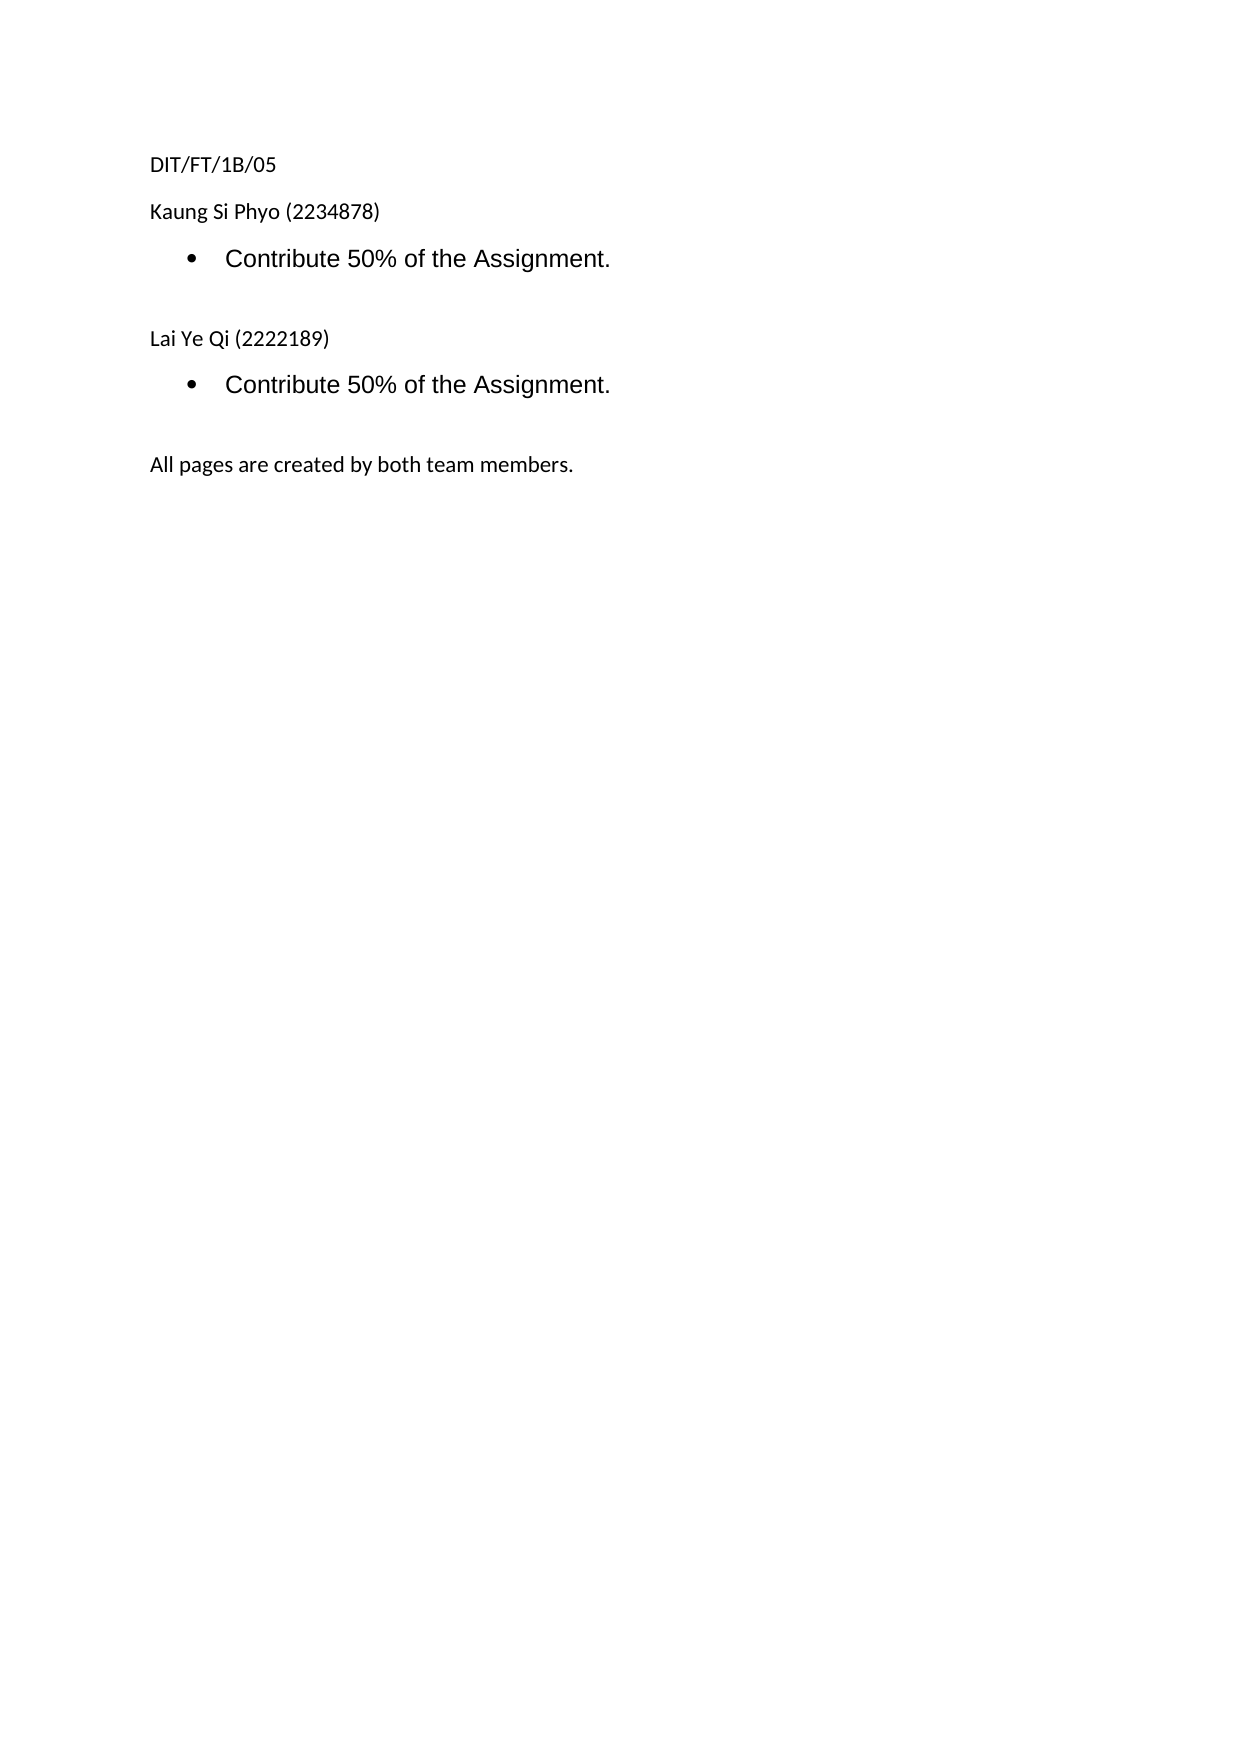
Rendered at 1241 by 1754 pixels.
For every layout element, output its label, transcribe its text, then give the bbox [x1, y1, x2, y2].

text Lai Ye Qi (2222189) [150, 324, 1090, 352]
text Kaung Si Phyo (2234878) [150, 197, 1090, 225]
text All pages are created by both team members. [150, 450, 1090, 478]
list Contribute 50% of the Assignment. [187, 371, 1090, 399]
list Contribute 50% of the Assignment. [187, 244, 1090, 273]
text DIT/FT/1B/05 [150, 150, 1090, 178]
